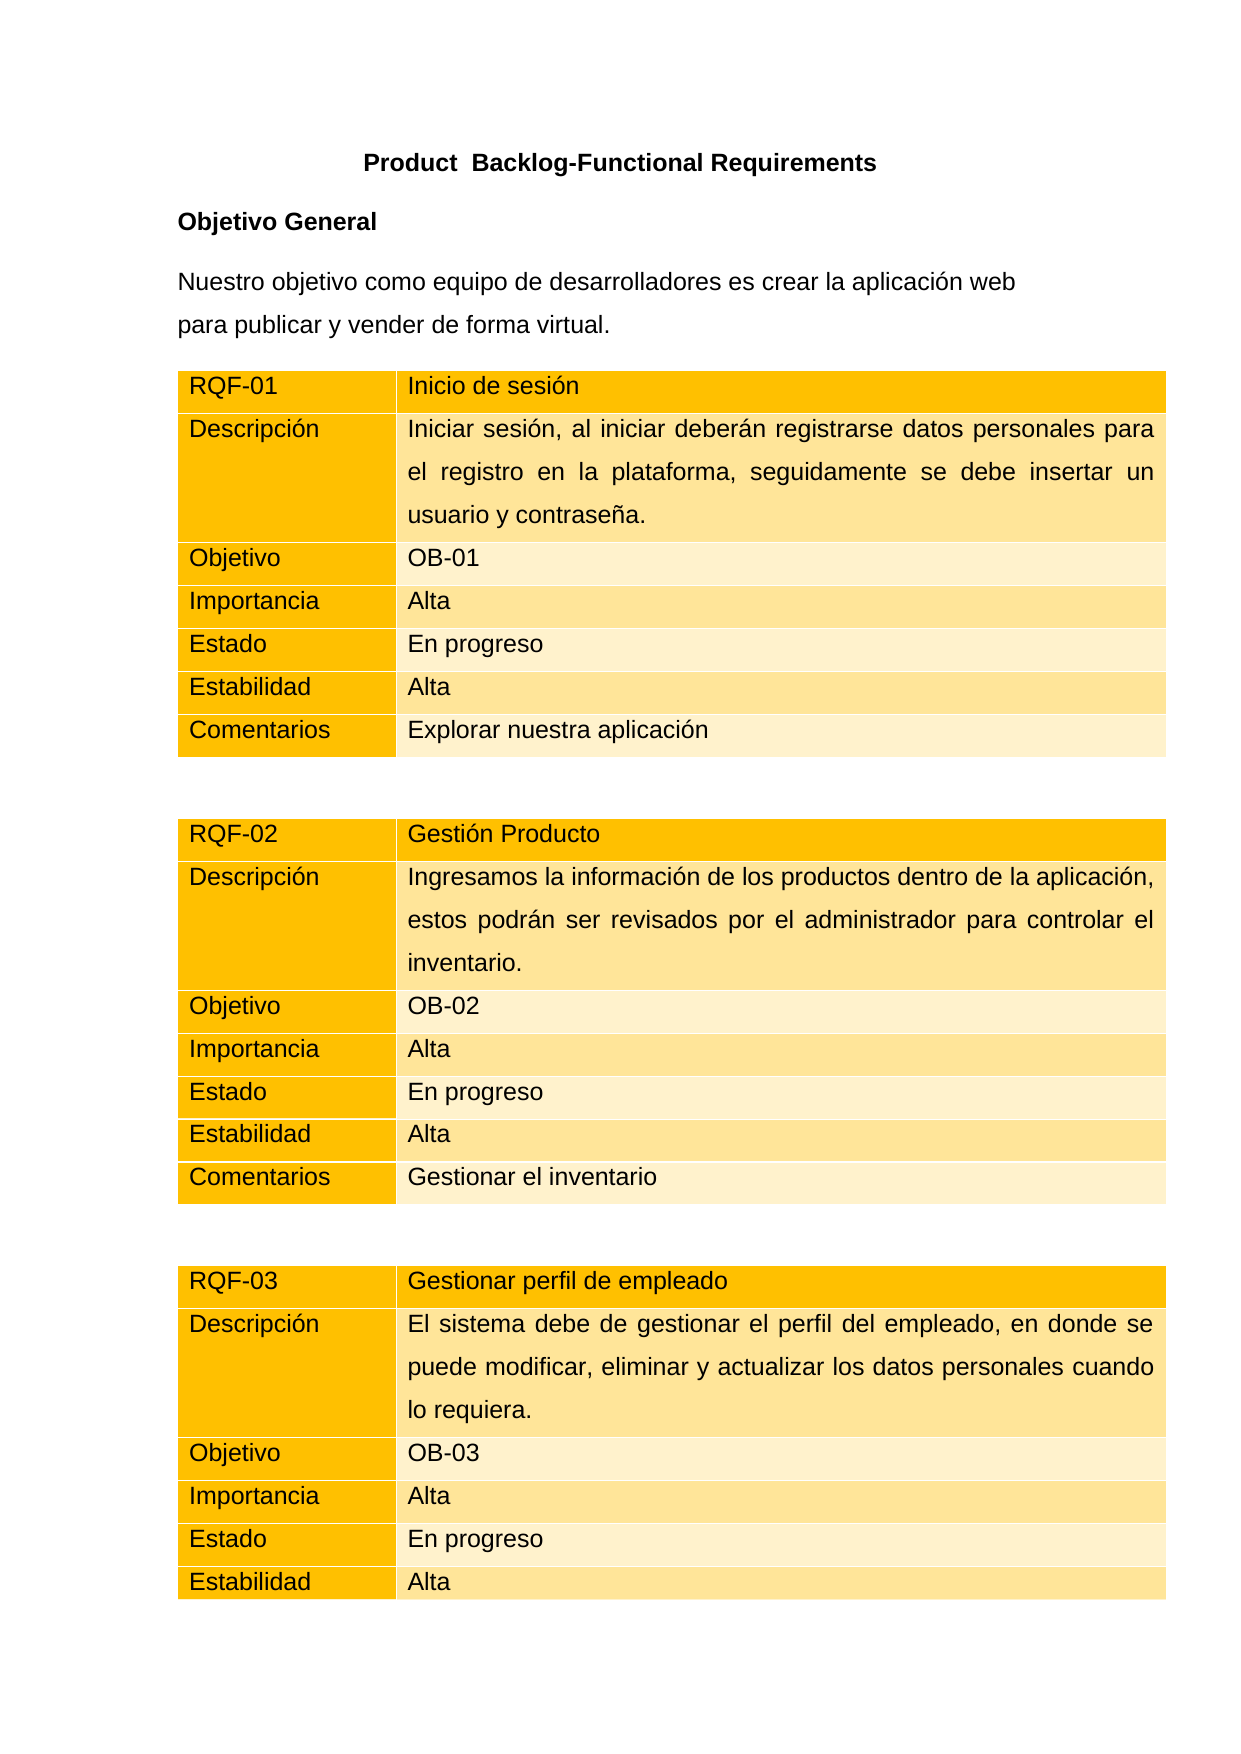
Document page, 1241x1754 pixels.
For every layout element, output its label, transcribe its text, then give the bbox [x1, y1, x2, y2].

table_cell Comentarios [178, 1163, 396, 1204]
table_cell Alta [397, 1481, 1166, 1523]
table_cell Descripción [178, 414, 396, 542]
table_cell En progreso [397, 629, 1166, 671]
table_cell Estabilidad [178, 1567, 396, 1599]
table_cell Importancia [178, 1034, 396, 1076]
text Objetivo General [177, 207, 1063, 236]
table_cell Explorar nuestra aplicación [397, 715, 1166, 757]
table_cell Descripción [178, 862, 396, 990]
table_cell OB-02 [397, 991, 1166, 1033]
table_cell Objetivo [178, 1438, 396, 1480]
table_cell Iniciar sesión, al iniciar deberán registrarse datos personales para el registro en la plataforma, seguidamente se debe insertar un usuario y contraseña. [397, 414, 1166, 542]
table_cell En progreso [397, 1524, 1166, 1566]
table_header Gestión Producto [397, 819, 1166, 861]
table_header RQF-01 [178, 371, 396, 413]
table_cell Objetivo [178, 543, 396, 585]
table_cell OB-01 [397, 543, 1166, 585]
table_cell Estado [178, 1524, 396, 1566]
table_header Gestionar perfil de empleado [397, 1266, 1166, 1308]
table_cell Objetivo [178, 991, 396, 1033]
table_header RQF-02 [178, 819, 396, 861]
table_cell Descripción [178, 1309, 396, 1437]
table_cell Estabilidad [178, 1120, 396, 1161]
table_cell Alta [397, 1567, 1166, 1599]
text Nuestro objetivo como equipo de desarrolladores es crear la aplicación web para publicar y vender de forma virtual. [177, 267, 1063, 339]
text Product Backlog-Functional Requirements [177, 148, 1063, 176]
table_cell Estado [178, 1077, 396, 1118]
table_cell En progreso [397, 1077, 1166, 1118]
table_cell Importancia [178, 1481, 396, 1523]
table_cell Comentarios [178, 715, 396, 757]
table_cell Importancia [178, 586, 396, 628]
table_header Inicio de sesión [397, 371, 1166, 413]
table_cell Alta [397, 1034, 1166, 1076]
table_cell Estabilidad [178, 672, 396, 714]
table_header RQF-03 [178, 1266, 396, 1308]
table_cell Gestionar el inventario [397, 1163, 1166, 1204]
table_cell Ingresamos la información de los productos dentro de la aplicación, estos podrán ser revisados por el administrador para controlar el inventario. [397, 862, 1166, 990]
table_cell OB-03 [397, 1438, 1166, 1480]
table_cell Alta [397, 672, 1166, 714]
table_cell El sistema debe de gestionar el perfil del empleado, en donde se puede modificar, eliminar y actualizar los datos personales cuando lo requiera. [397, 1309, 1166, 1437]
table_cell Estado [178, 629, 396, 671]
table_cell Alta [397, 1120, 1166, 1161]
table_cell Alta [397, 586, 1166, 628]
